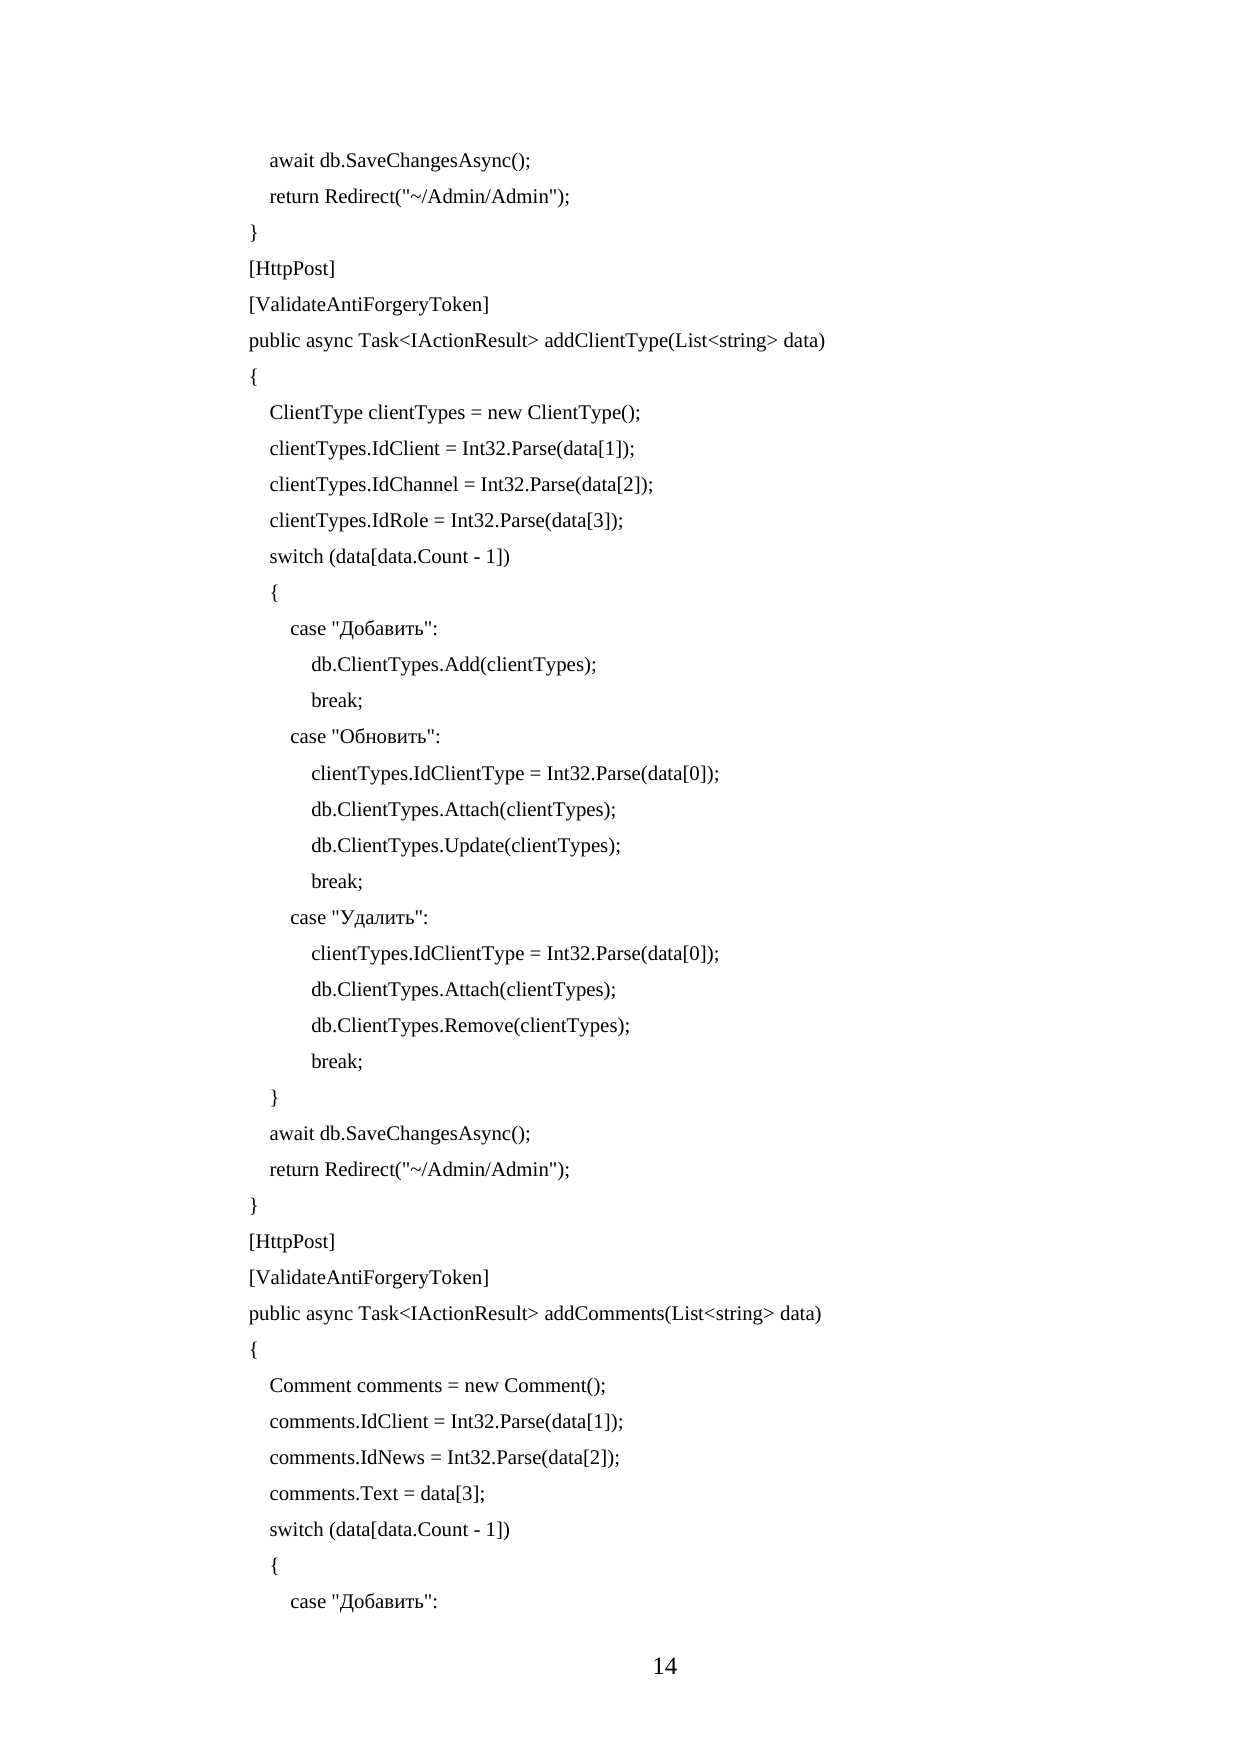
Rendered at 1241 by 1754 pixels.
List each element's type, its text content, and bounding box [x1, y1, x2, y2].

text clientTypes.IdRole = Int32.Parse(data[3]); [207, 508, 1122, 532]
text [HttpPost] [207, 1229, 1122, 1253]
text case "Добавить": [207, 616, 1122, 640]
text } [207, 220, 1122, 244]
text db.ClientTypes.Remove(clientTypes); [207, 1013, 1122, 1037]
text { [207, 364, 1122, 388]
text public async Task<IActionResult> addClientType(List<string> data) [207, 328, 1122, 352]
text { [207, 580, 1122, 604]
text db.ClientTypes.Update(clientTypes); [207, 832, 1122, 857]
text case "Добавить": [207, 1589, 1122, 1613]
text db.ClientTypes.Attach(clientTypes); [207, 977, 1122, 1001]
text public async Task<IActionResult> addComments(List<string> data) [207, 1301, 1122, 1325]
text return Redirect("~/Admin/Admin"); [207, 184, 1122, 208]
text case "Обновить": [207, 724, 1122, 748]
text await db.SaveChangesAsync(); [207, 1121, 1122, 1145]
text comments.IdNews = Int32.Parse(data[2]); [207, 1445, 1122, 1469]
text } [207, 1193, 1122, 1217]
text return Redirect("~/Admin/Admin"); [207, 1157, 1122, 1181]
text } [207, 1085, 1122, 1109]
text clientTypes.IdClientType = Int32.Parse(data[0]); [207, 760, 1122, 784]
text await db.SaveChangesAsync(); [207, 148, 1122, 172]
text switch (data[data.Count - 1]) [207, 544, 1122, 568]
text db.ClientTypes.Add(clientTypes); [207, 652, 1122, 676]
text { [207, 1553, 1122, 1577]
text { [207, 1337, 1122, 1361]
text db.ClientTypes.Attach(clientTypes); [207, 796, 1122, 821]
text break; [207, 868, 1122, 893]
text clientTypes.IdChannel = Int32.Parse(data[2]); [207, 472, 1122, 496]
text [ValidateAntiForgeryToken] [207, 292, 1122, 316]
text comments.Text = data[3]; [207, 1481, 1122, 1505]
text comments.IdClient = Int32.Parse(data[1]); [207, 1409, 1122, 1433]
text [HttpPost] [207, 256, 1122, 280]
text clientTypes.IdClientType = Int32.Parse(data[0]); [207, 941, 1122, 965]
text break; [207, 688, 1122, 712]
text Comment comments = new Comment(); [207, 1373, 1122, 1397]
text case "Удалить": [207, 904, 1122, 929]
text switch (data[data.Count - 1]) [207, 1517, 1122, 1541]
text break; [207, 1049, 1122, 1073]
text clientTypes.IdClient = Int32.Parse(data[1]); [207, 436, 1122, 460]
text ClientType clientTypes = new ClientType(); [207, 400, 1122, 424]
text [ValidateAntiForgeryToken] [207, 1265, 1122, 1289]
